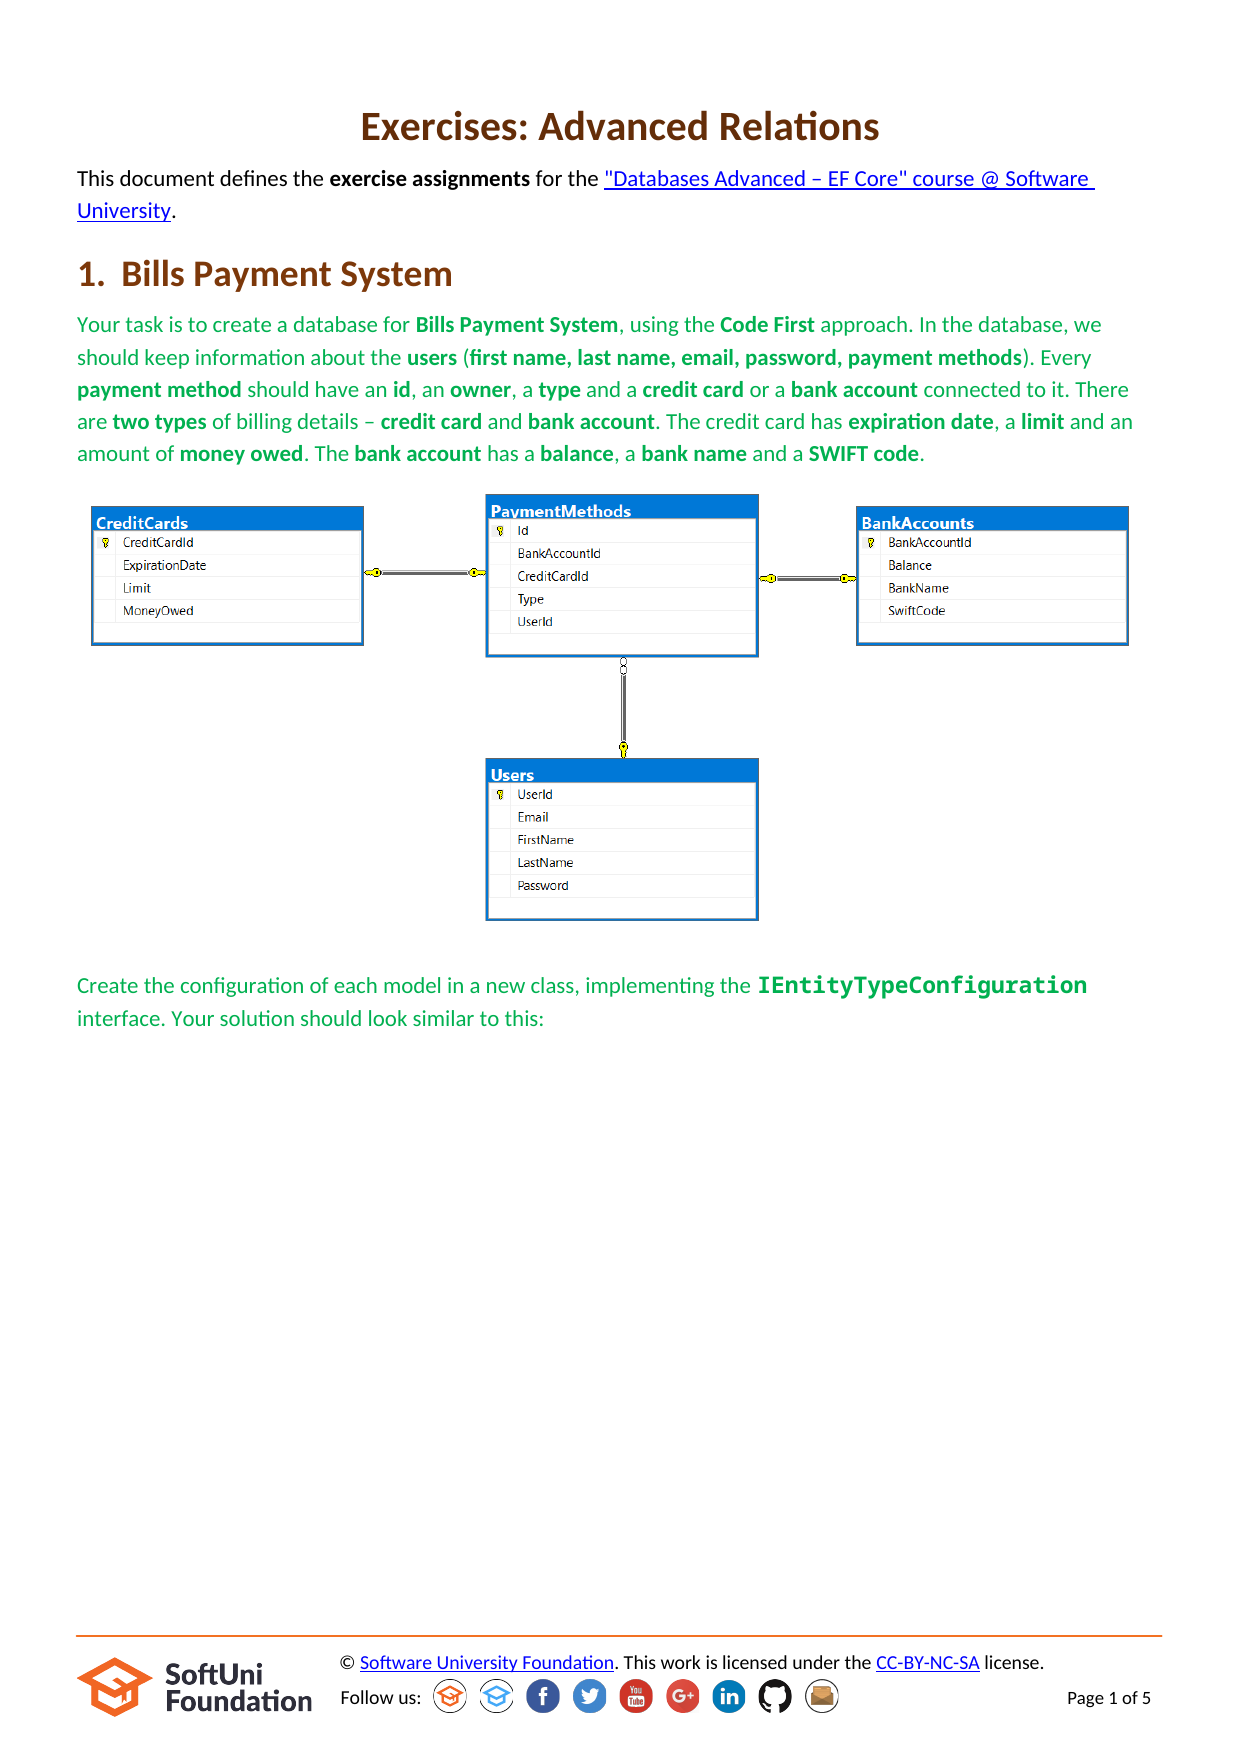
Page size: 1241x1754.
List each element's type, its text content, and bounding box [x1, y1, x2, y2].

picture [736, 1680, 746, 1690]
picture [666, 1679, 700, 1713]
picture [76, 483, 1187, 953]
picture [433, 1679, 467, 1713]
text Create the configuration of each model in a new class, implementing the IEntityTypeConfiguration interface. Your solution should look similar to this: [77, 969, 1163, 1032]
subtitle Exercises: Advanced Relations [77, 99, 1163, 150]
text This document defines the exercise assignments for the "Databases Advanced – EF Core" course @ Software University. [77, 164, 1163, 224]
picture [480, 1679, 513, 1713]
picture [619, 1679, 653, 1713]
picture [573, 1679, 607, 1713]
subtitle Bills Payment System [77, 249, 1163, 295]
picture [805, 1679, 839, 1713]
picture [526, 1679, 560, 1713]
picture [76, 1657, 312, 1717]
picture [727, 1694, 738, 1704]
picture [712, 1703, 722, 1713]
picture [712, 1680, 722, 1690]
picture [736, 1703, 746, 1713]
text Your task is to create a database for Bills Payment System, using the Code First approach. In the database, we should keep information about the users (first name, last name, email, password, payment methods). Every payment method should have an id, an owner, a type and a credit card or a bank account connected to it. There are two types of billing details – credit card and bank account. The credit card has expiration date, a limit and an amount of money owed. The bank account has a balance, a bank name and a SWIFT code. [77, 311, 1163, 467]
picture [758, 1679, 792, 1713]
